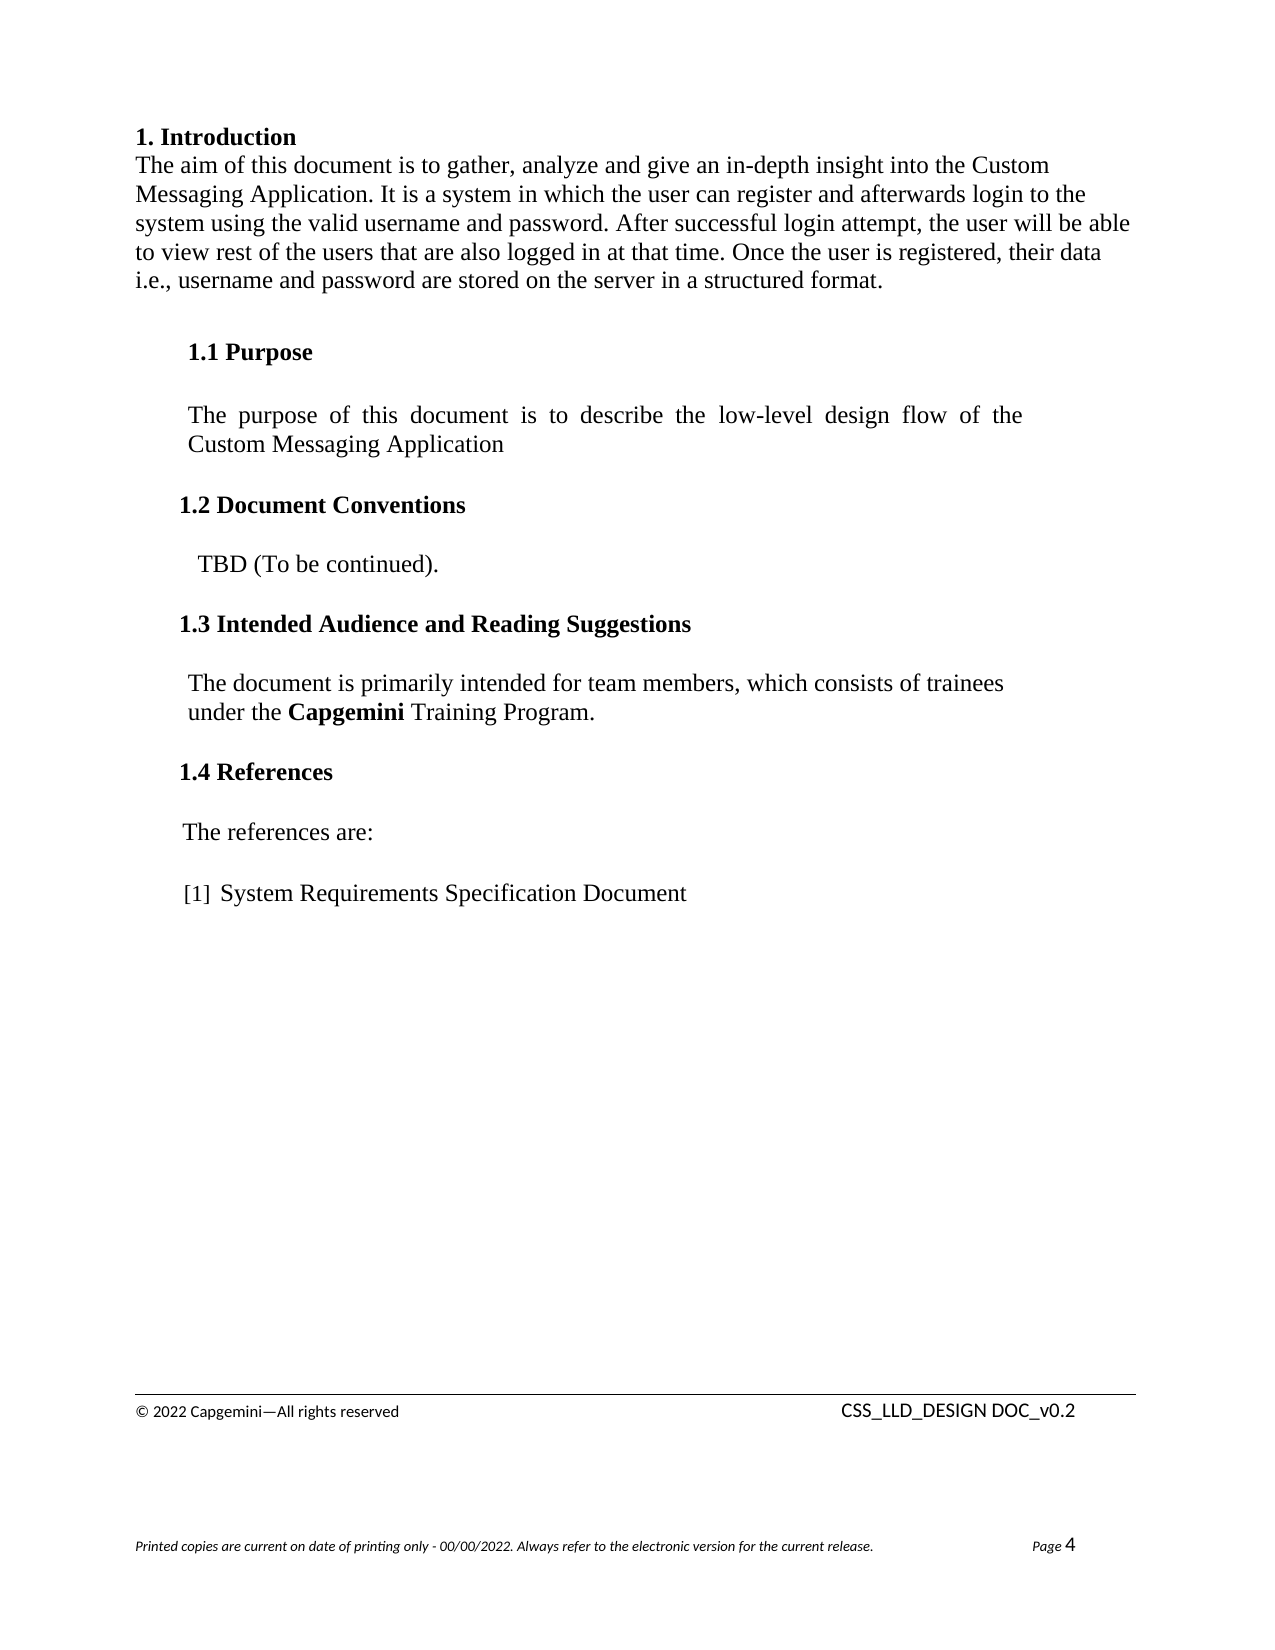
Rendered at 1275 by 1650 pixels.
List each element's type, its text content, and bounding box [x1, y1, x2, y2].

text The references are: [182, 817, 592, 845]
list System Requirements Specification Document [184, 878, 1136, 907]
text The aim of this document is to gather, analyze and give an in-depth insight into the Custom Messaging Application. It is a system in which the user can register and afterwards login to the system using the valid username and password. After successful login attempt, the user will be able to view rest of the users that are also logged in at that time. Once the user is registered, their data i.e., username and password are stored on the server in a structured format. [135, 150, 1136, 294]
text 1.4 References [135, 757, 1136, 786]
text The document is primarily intended for team members, which consists of trainees under the Capgemini Training Program. [188, 669, 1023, 726]
subtitle 1.3 Intended Audience and Reading Suggestions [135, 609, 1136, 638]
subtitle 1.2 Document Conventions [135, 490, 1136, 519]
text The purpose of this document is to describe the low-level design flow of the Custom Messaging Application [188, 401, 1023, 458]
text 1.1 Purpose [135, 337, 1049, 365]
text 1. Introduction [135, 122, 1136, 150]
text TBD (To be continued). [197, 549, 1136, 578]
